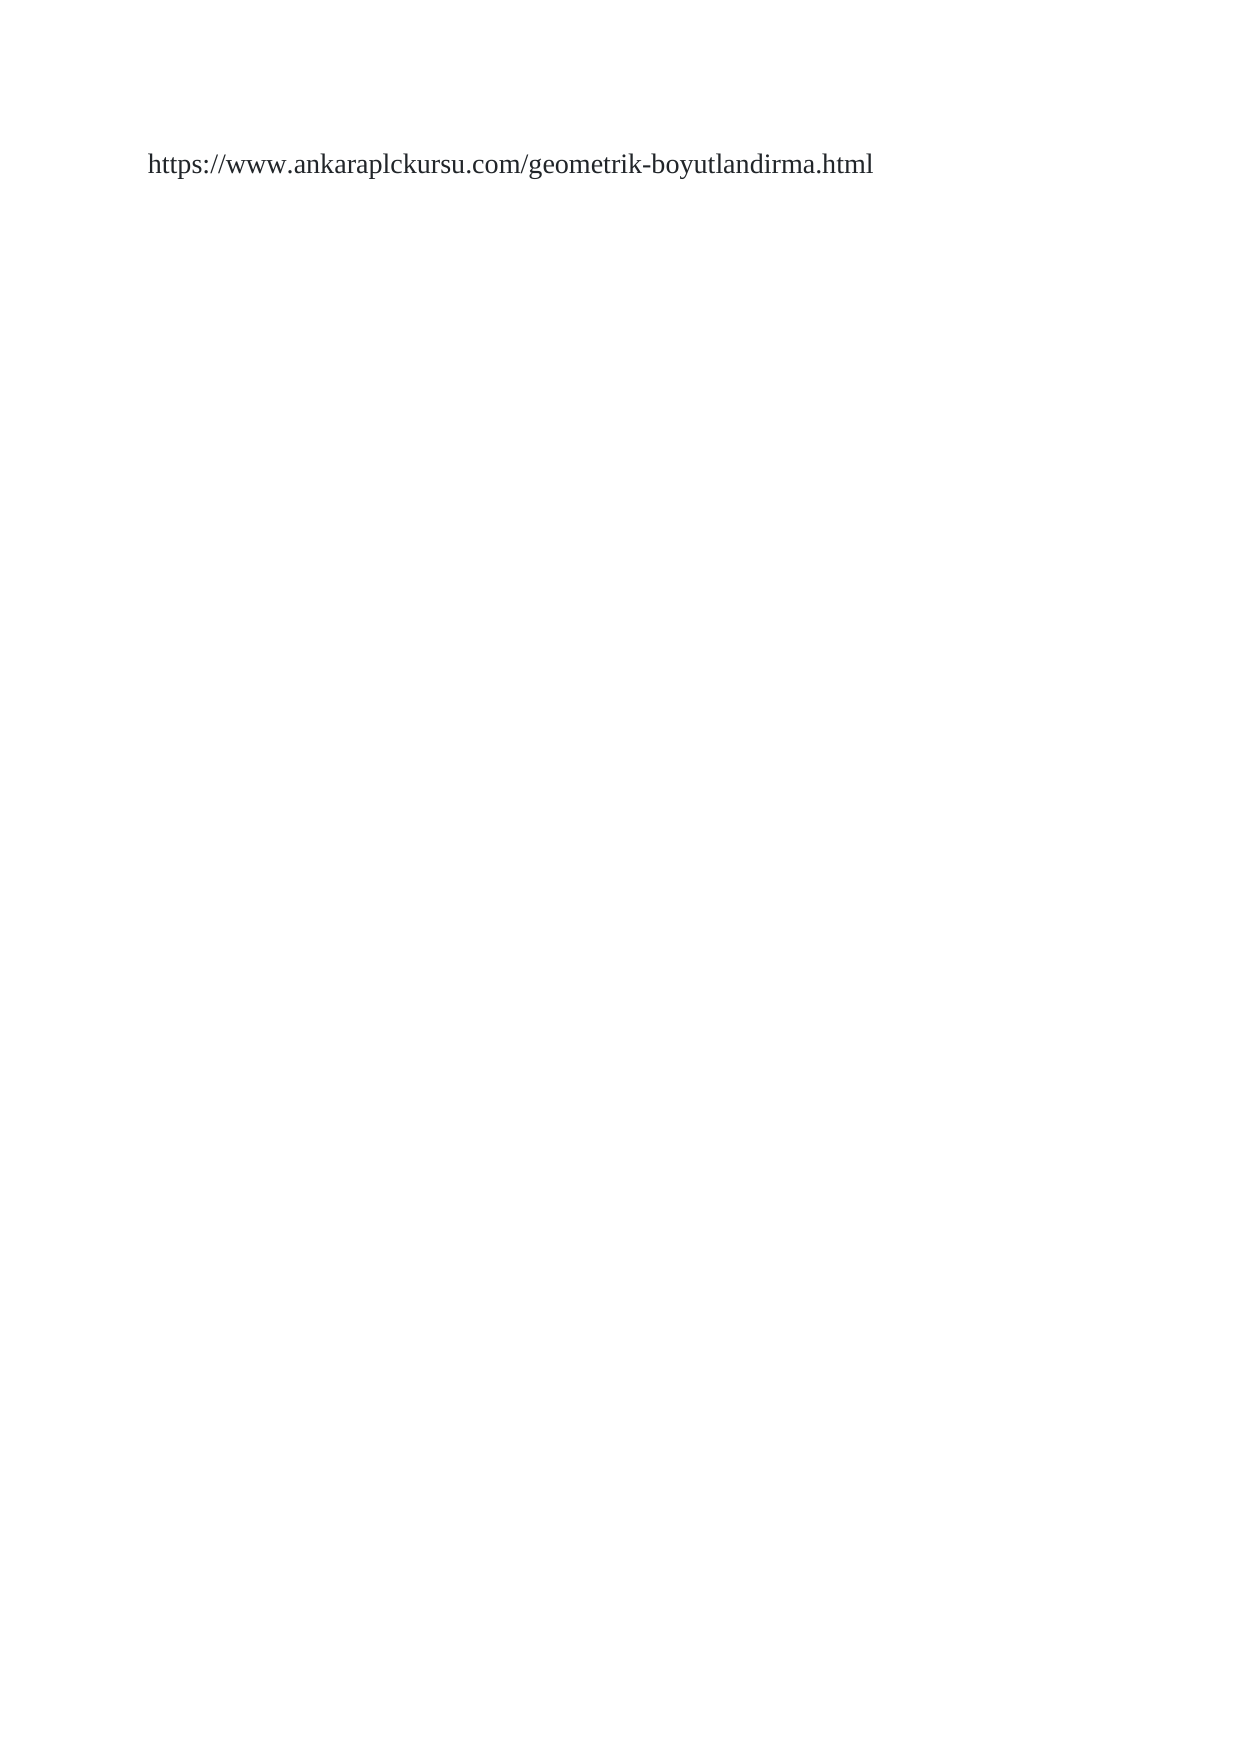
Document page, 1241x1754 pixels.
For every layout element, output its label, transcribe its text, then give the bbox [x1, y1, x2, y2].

text https://www.ankaraplckursu.com/geometrik-boyutlandirma.html [148, 148, 1093, 180]
